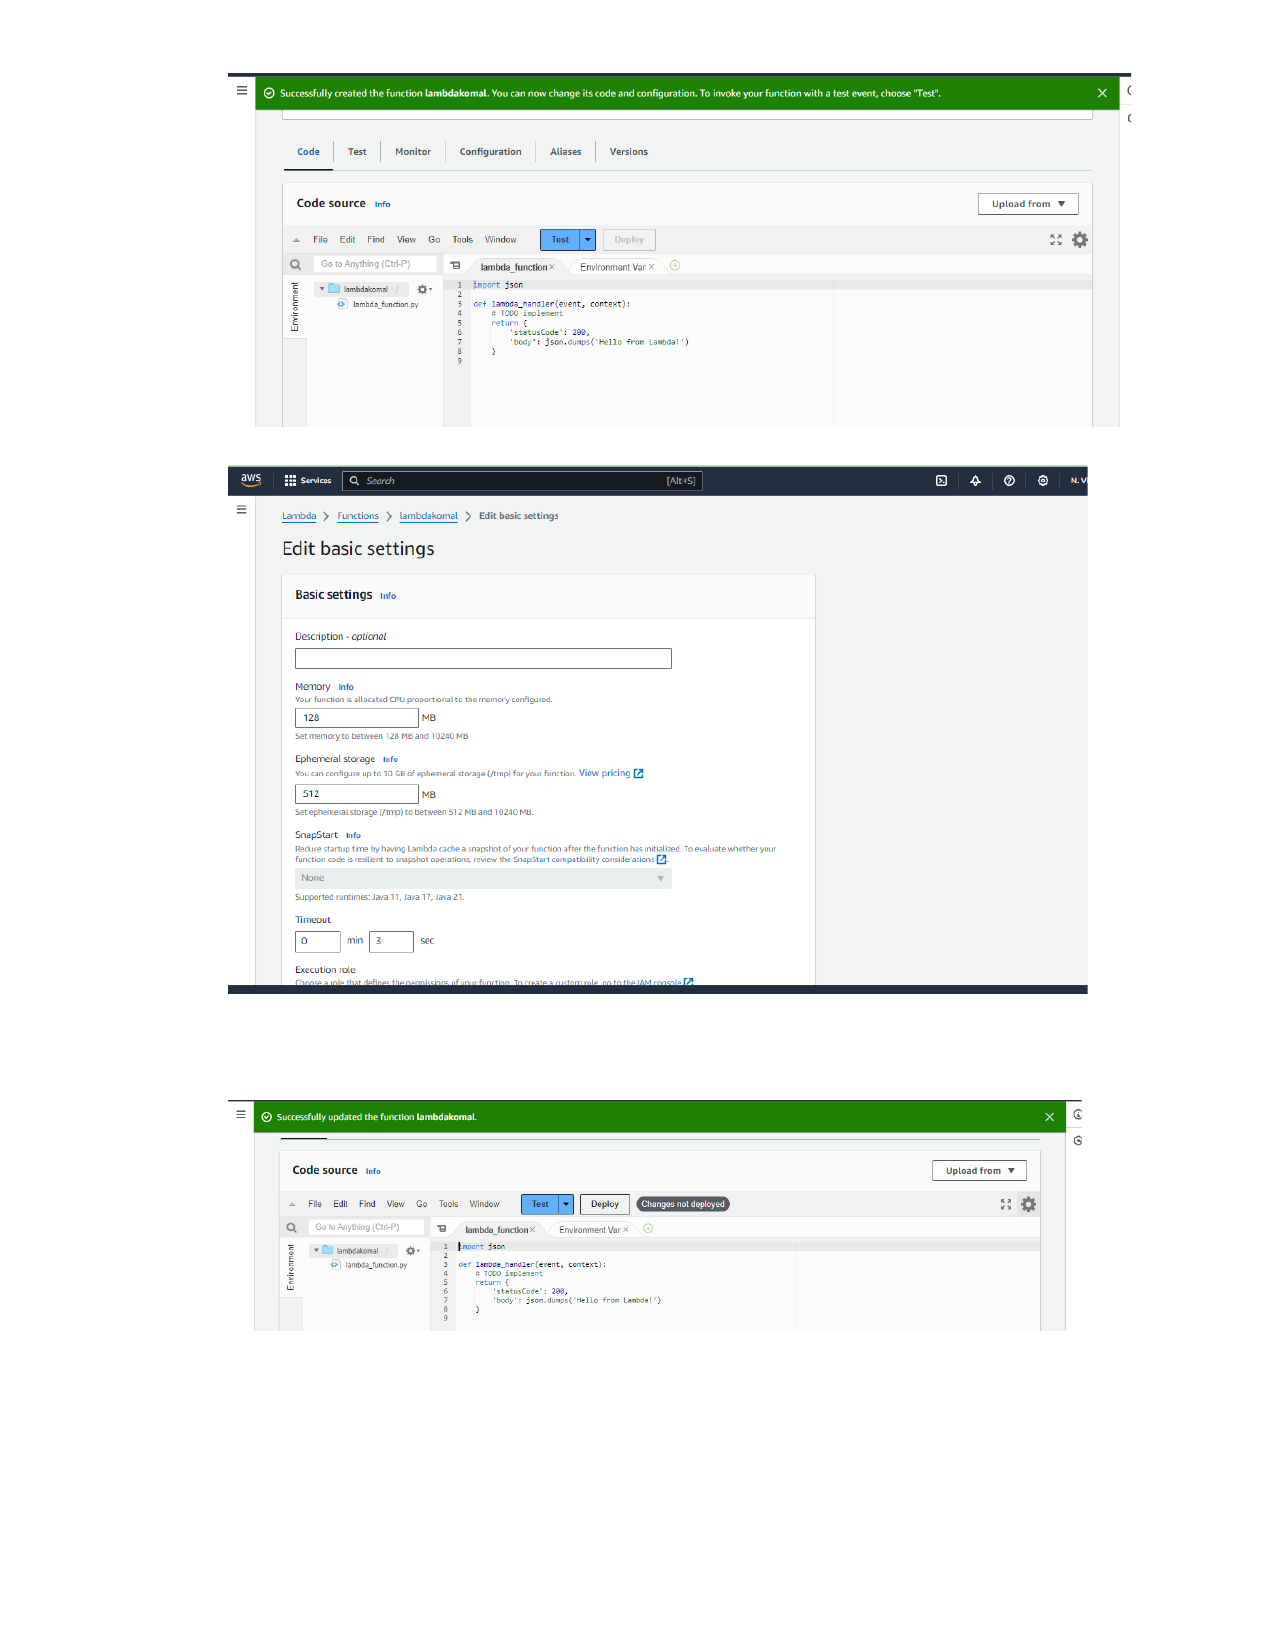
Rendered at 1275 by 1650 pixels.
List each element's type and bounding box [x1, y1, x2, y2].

picture [228, 73, 1132, 427]
picture [228, 465, 1088, 994]
picture [228, 1100, 1082, 1331]
